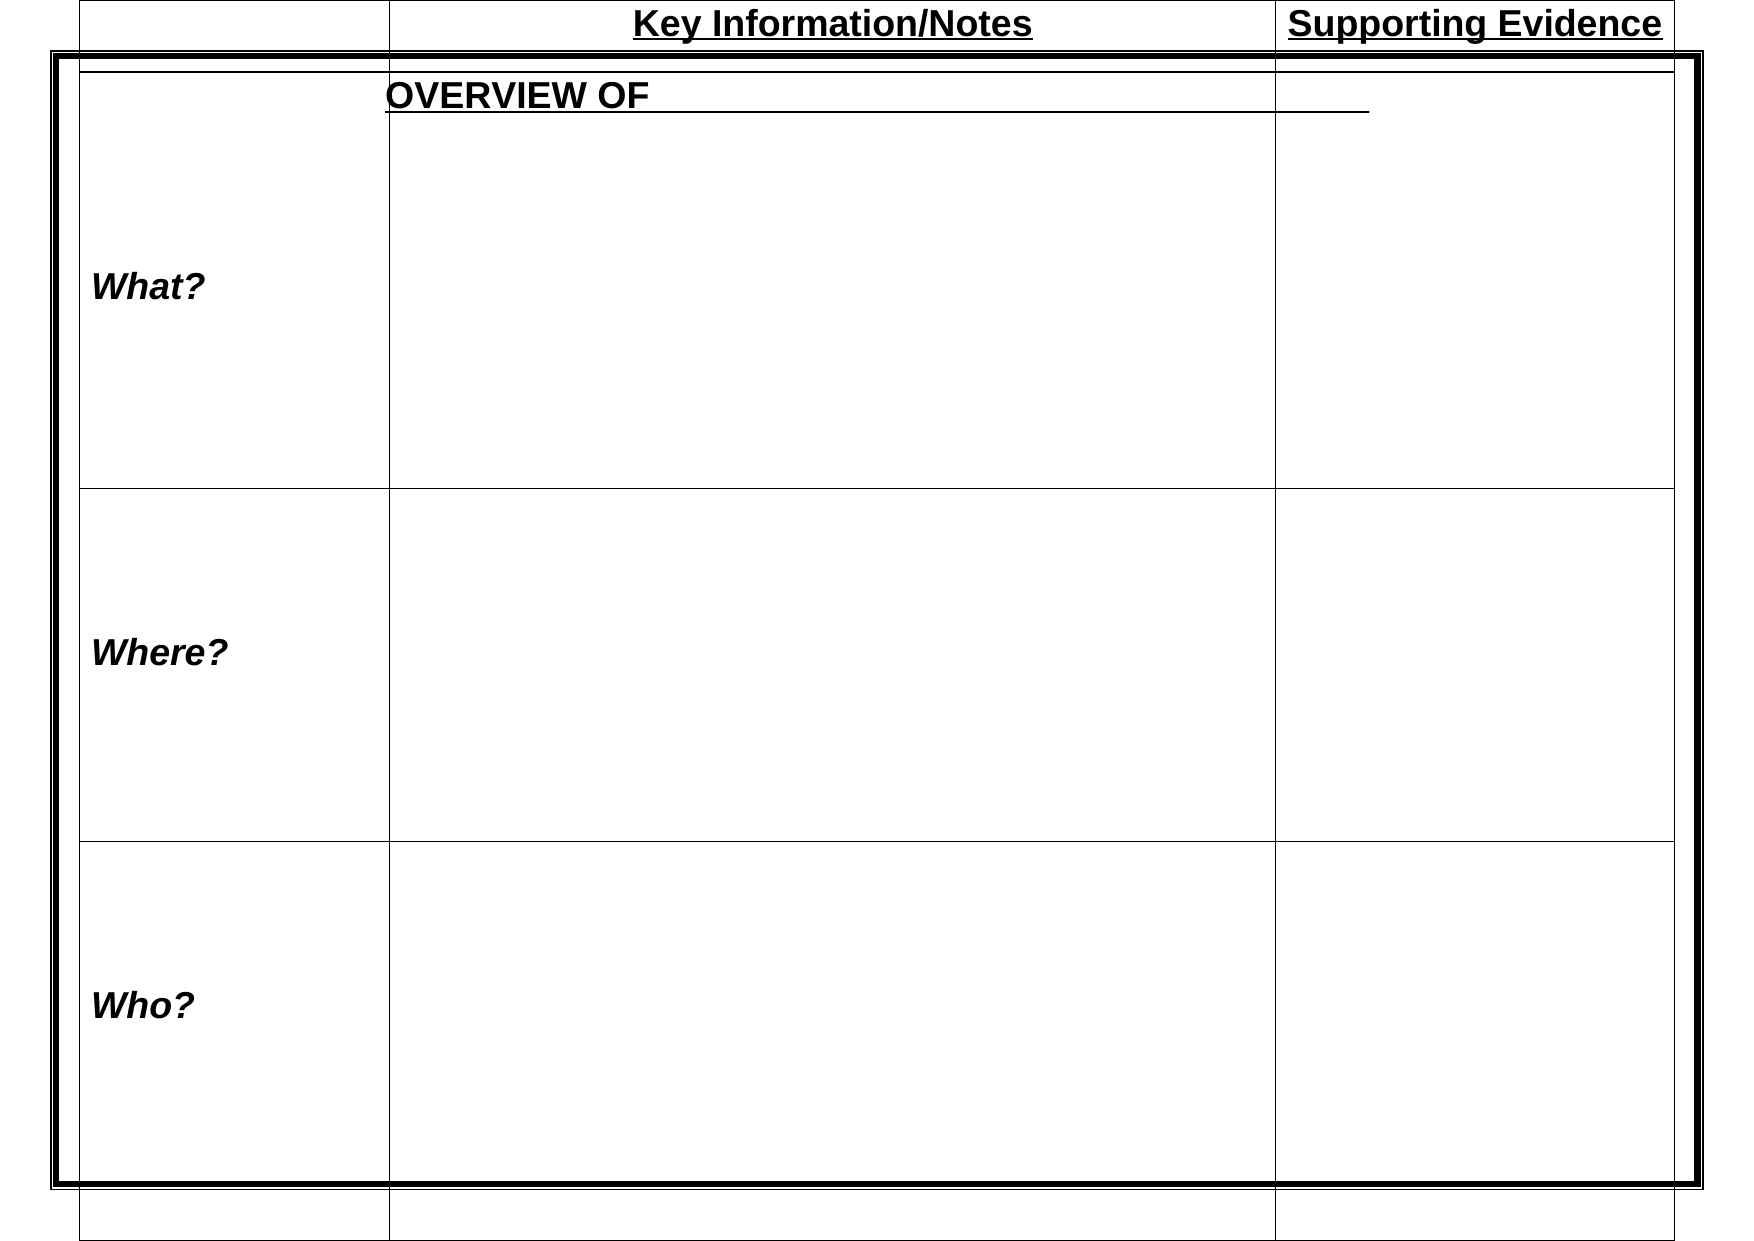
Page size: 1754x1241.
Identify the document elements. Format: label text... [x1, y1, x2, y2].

table_cell [1276, 842, 1674, 1240]
table_header Supporting Evidence [1276, 1, 1674, 71]
table_header [80, 1, 389, 71]
table_cell [1276, 73, 1674, 488]
table_cell [390, 73, 1275, 488]
table_cell Where? [80, 489, 389, 841]
table_cell What? [80, 73, 389, 488]
table_cell [1276, 489, 1674, 841]
table_header Key Information/Notes [390, 1, 1275, 71]
table_cell [390, 842, 1275, 1240]
table_cell [390, 489, 1275, 841]
table_cell Who? [80, 842, 389, 1240]
